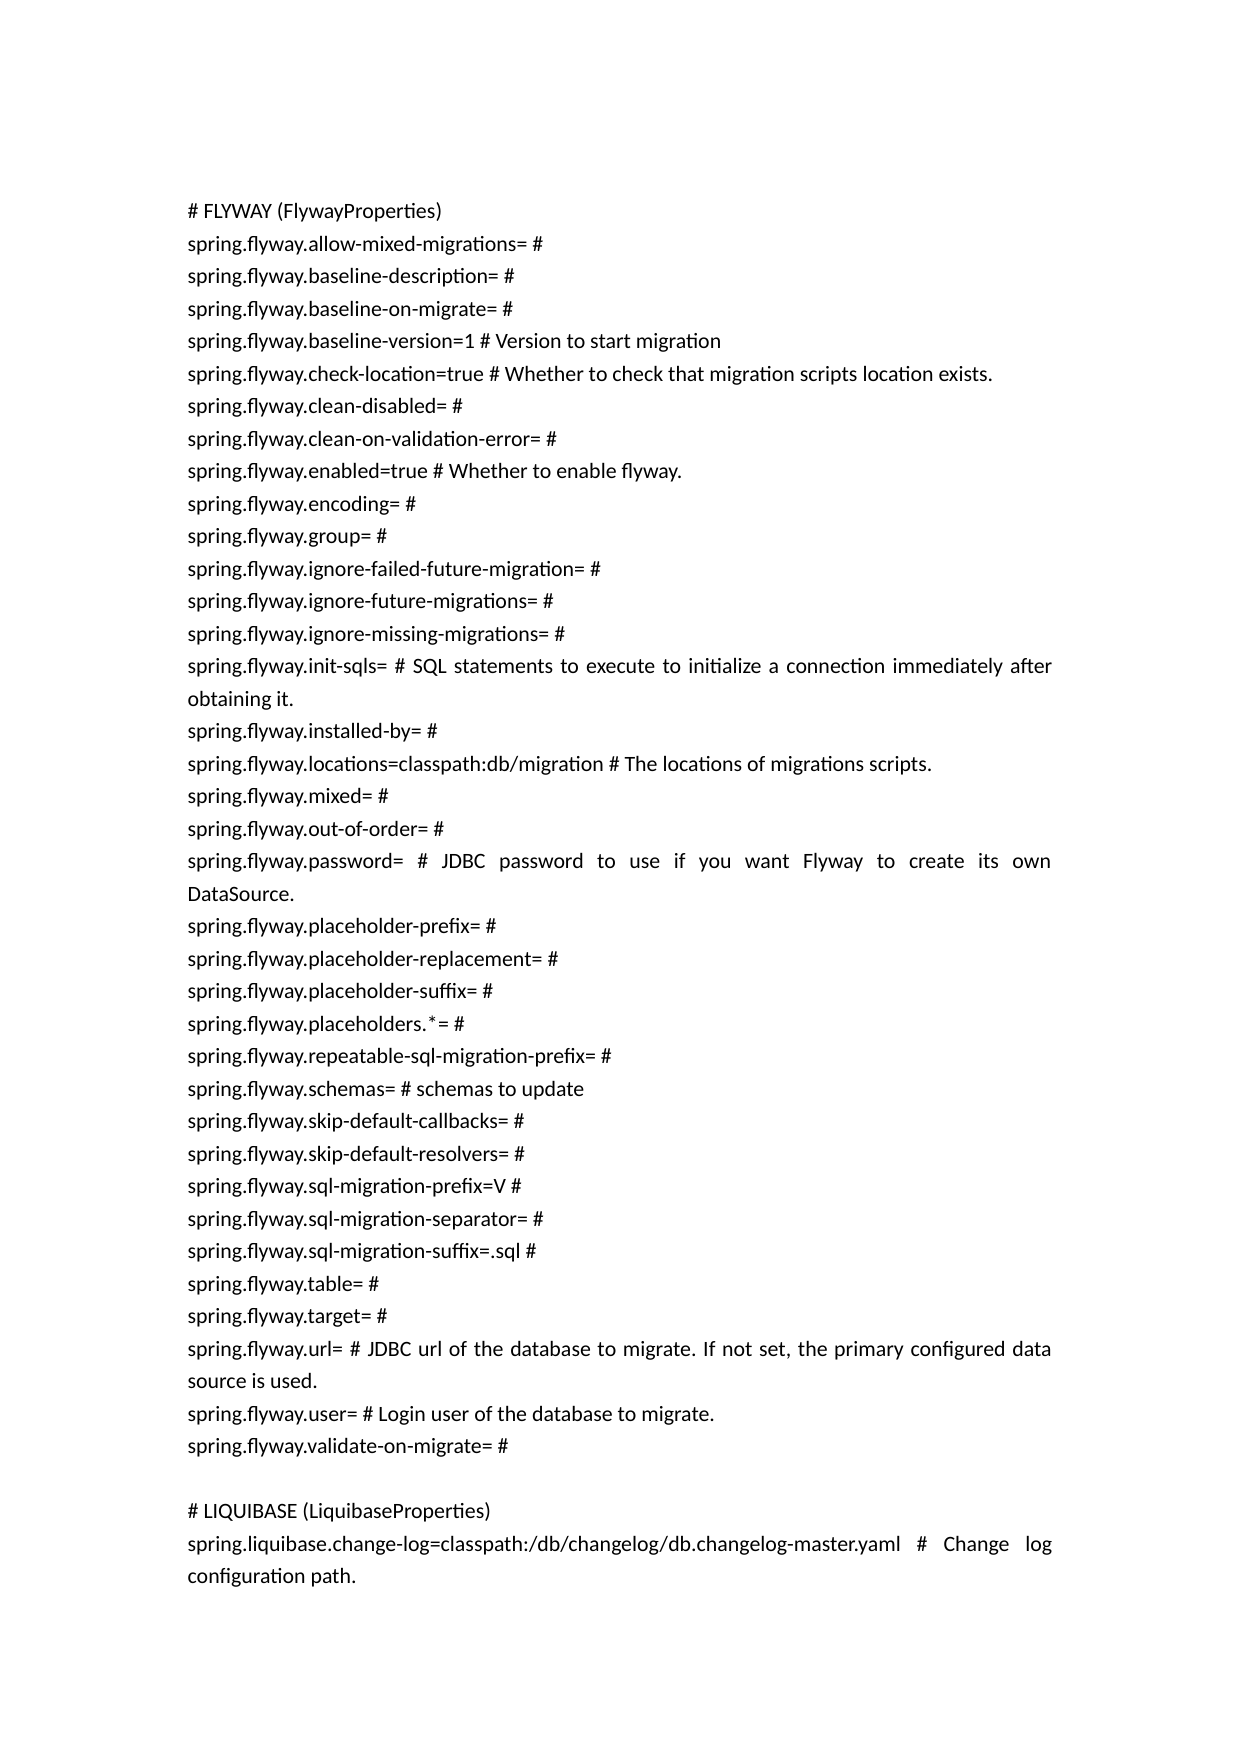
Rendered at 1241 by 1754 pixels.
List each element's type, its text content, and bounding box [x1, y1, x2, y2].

text spring.flyway.sql-migration-suffix=.sql # [187, 1234, 1053, 1267]
text spring.flyway.url= # JDBC url of the database to migrate. If not set, the primary configured data source is used. [187, 1332, 1053, 1397]
text spring.liquibase.change-log=classpath:/db/changelog/db.changelog-master.yaml # Change log configuration path. [187, 1527, 1053, 1592]
text spring.flyway.user= # Login user of the database to migrate. [187, 1397, 1053, 1429]
text spring.flyway.repeatable-sql-migration-prefix= # [187, 1039, 1053, 1072]
text spring.flyway.baseline-on-migrate= # [187, 292, 1053, 324]
text spring.flyway.schemas= # schemas to update [187, 1072, 1053, 1104]
text spring.flyway.validate-on-migrate= # [187, 1429, 1053, 1462]
text spring.flyway.enabled=true # Whether to enable flyway. [187, 454, 1053, 487]
text spring.flyway.ignore-future-migrations= # [187, 584, 1053, 617]
text spring.flyway.skip-default-resolvers= # [187, 1137, 1053, 1169]
text spring.flyway.target= # [187, 1299, 1053, 1332]
text spring.flyway.allow-mixed-migrations= # [187, 227, 1053, 259]
text spring.flyway.sql-migration-prefix=V # [187, 1169, 1053, 1202]
text spring.flyway.init-sqls= # SQL statements to execute to initialize a connection immediately after obtaining it. [187, 649, 1053, 714]
text spring.flyway.check-location=true # Whether to check that migration scripts location exists. [187, 357, 1053, 389]
text # LIQUIBASE (LiquibaseProperties) [187, 1494, 1053, 1527]
text spring.flyway.installed-by= # [187, 714, 1053, 747]
text spring.flyway.encoding= # [187, 487, 1053, 519]
text spring.flyway.baseline-description= # [187, 259, 1053, 292]
text spring.flyway.placeholder-replacement= # [187, 942, 1053, 974]
text spring.flyway.password= # JDBC password to use if you want Flyway to create its own DataSource. [187, 844, 1053, 909]
text spring.flyway.table= # [187, 1267, 1053, 1299]
text spring.flyway.placeholders.*= # [187, 1007, 1053, 1039]
text spring.flyway.clean-on-validation-error= # [187, 422, 1053, 454]
text spring.flyway.group= # [187, 519, 1053, 552]
text spring.flyway.ignore-missing-migrations= # [187, 617, 1053, 649]
text spring.flyway.placeholder-prefix= # [187, 909, 1053, 942]
text spring.flyway.ignore-failed-future-migration= # [187, 552, 1053, 584]
text spring.flyway.placeholder-suffix= # [187, 974, 1053, 1007]
text spring.flyway.baseline-version=1 # Version to start migration [187, 324, 1053, 357]
text spring.flyway.locations=classpath:db/migration # The locations of migrations scripts. [187, 747, 1053, 779]
text spring.flyway.sql-migration-separator= # [187, 1202, 1053, 1234]
text spring.flyway.out-of-order= # [187, 812, 1053, 844]
text spring.flyway.skip-default-callbacks= # [187, 1104, 1053, 1137]
text spring.flyway.mixed= # [187, 779, 1053, 812]
text spring.flyway.clean-disabled= # [187, 389, 1053, 422]
text # FLYWAY (FlywayProperties) [187, 194, 1053, 227]
